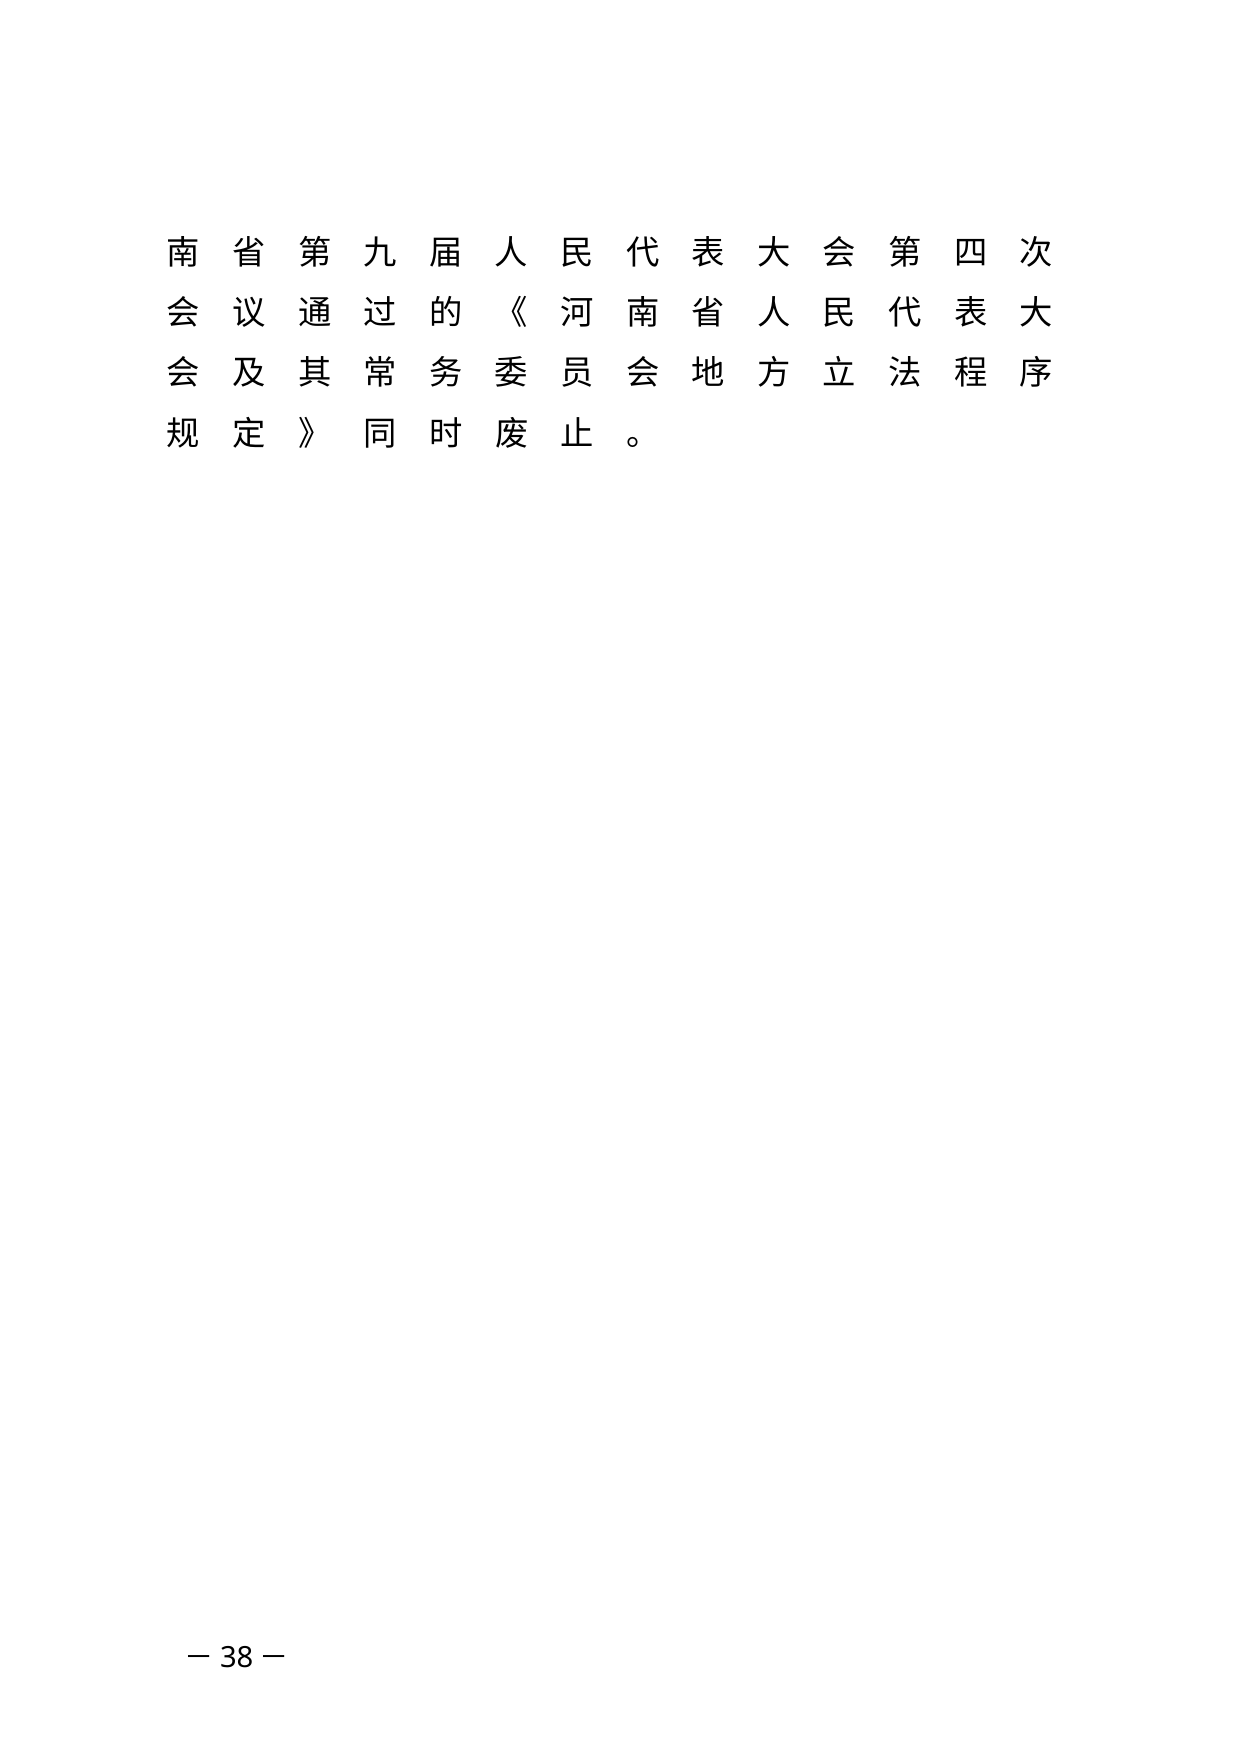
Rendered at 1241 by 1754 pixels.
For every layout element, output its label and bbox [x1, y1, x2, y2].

text [167, 219, 1085, 461]
